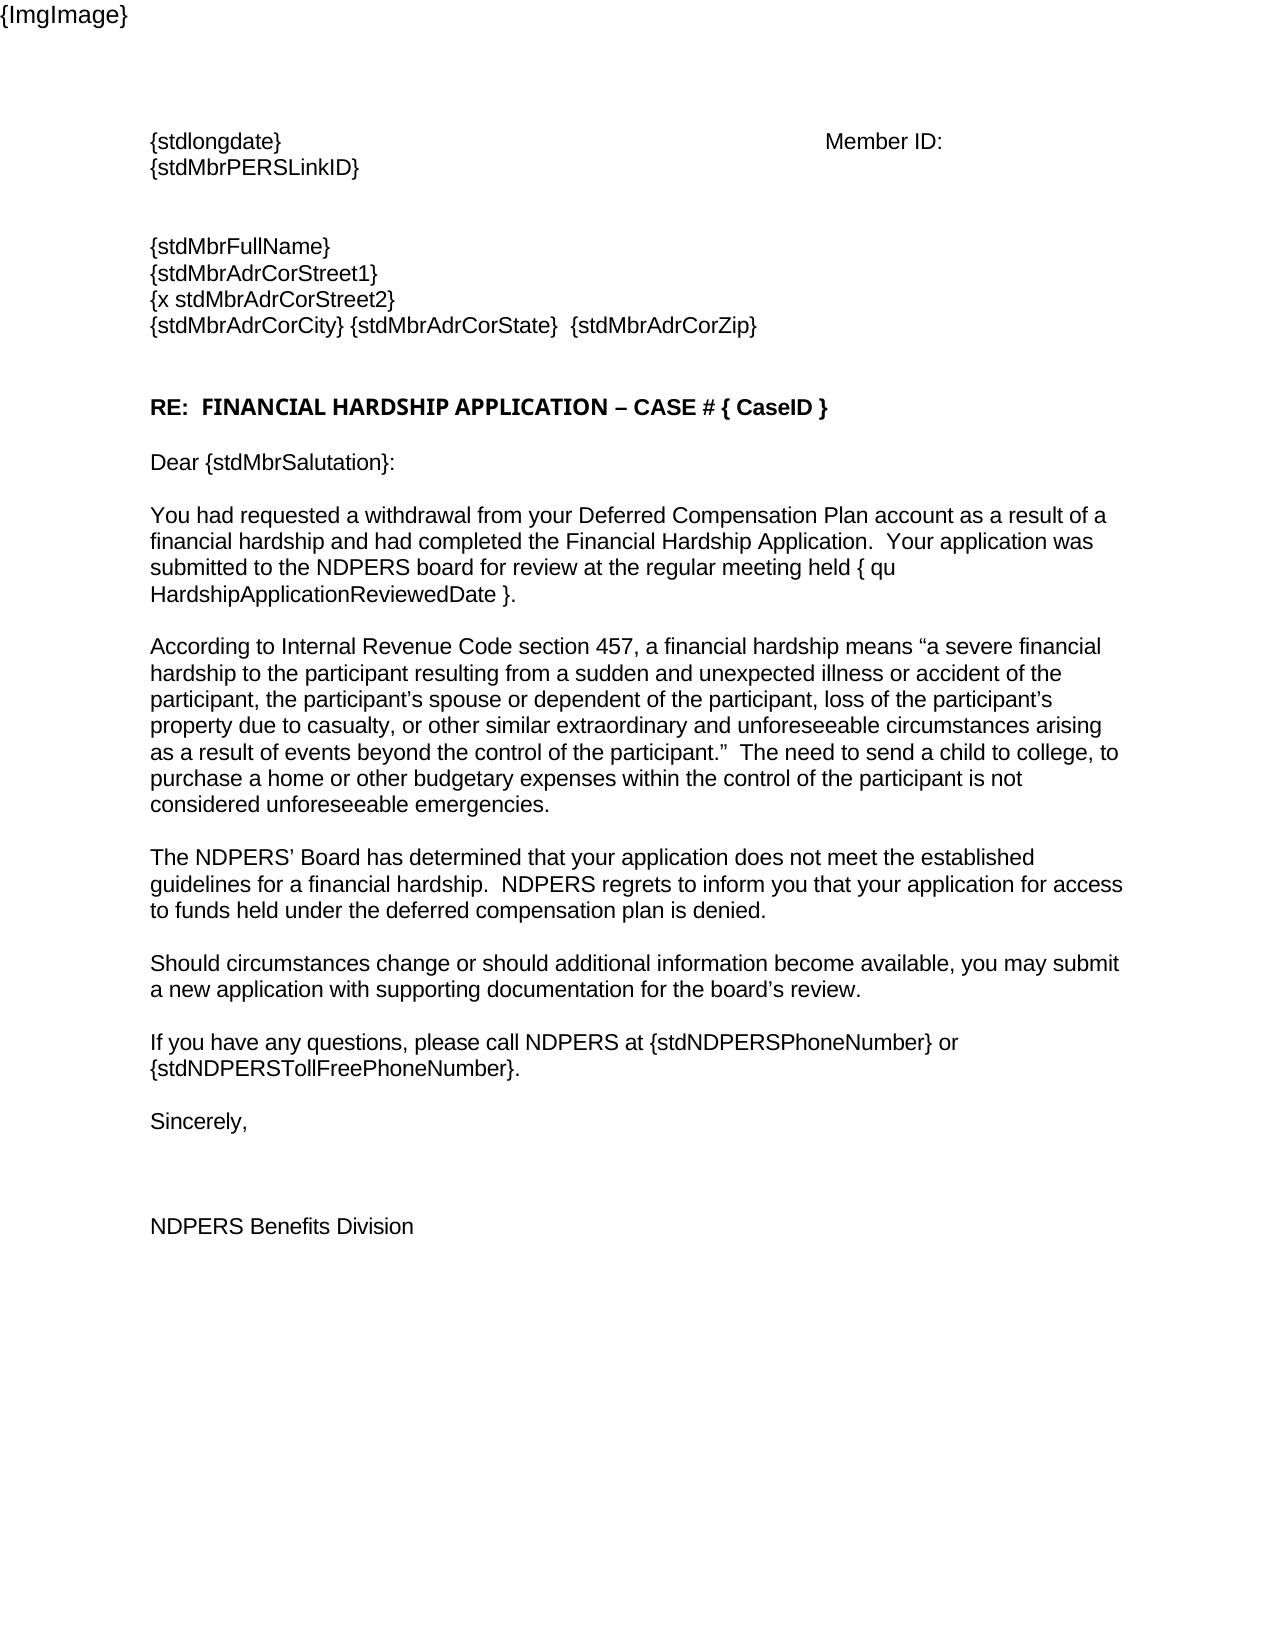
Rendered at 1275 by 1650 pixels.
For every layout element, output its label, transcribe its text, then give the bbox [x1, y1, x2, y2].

text NDPERS Benefits Division [150, 1213, 1125, 1239]
text Sincerely, [150, 1108, 1125, 1134]
text You had requested a withdrawal from your Deferred Compensation Plan account as a result of a financial hardship and had completed the Financial Hardship Application. Your application was submitted to the NDPERS board for review at the regular meeting held { qu HardshipApplicationReviewedDate }. [150, 502, 1125, 607]
text Should circumstances change or should additional information become available, you may submit a new application with supporting documentation for the board’s review. [150, 949, 1125, 1002]
text {stdlongdate} Member ID: {stdMbrPERSLinkID} [150, 128, 1125, 180]
text Dear {stdMbrSalutation}: [150, 449, 1125, 475]
text According to Internal Revenue Code section 457, a financial hardship means “a severe financial hardship to the participant resulting from a sudden and unexpected illness or accident of the participant, the participant’s spouse or dependent of the participant, loss of the participant’s property due to casualty, or other similar extraordinary and unforeseeable circumstances arising as a result of events beyond the control of the participant.” The need to send a child to college, to purchase a home or other budgetary expenses within the control of the participant is not considered unforeseeable emergencies. [150, 633, 1125, 818]
text {stdMbrAdrCorStreet1} [150, 259, 1125, 286]
text {x stdMbrAdrCorStreet2} [150, 286, 1125, 312]
text If you have any questions, please call NDPERS at {stdNDPERSPhoneNumber} or {stdNDPERSTollFreePhoneNumber}. [150, 1029, 1125, 1081]
text The NDPERS’ Board has determined that your application does not meet the established guidelines for a financial hardship. NDPERS regrets to inform you that your application for access to funds held under the deferred compensation plan is denied. [150, 844, 1125, 923]
text {stdMbrAdrCorCity} {stdMbrAdrCorState} {stdMbrAdrCorZip} [150, 312, 1125, 338]
text {stdMbrFullName} [150, 233, 1125, 259]
text RE: FINANCIAL HARDSHIP APPLICATION – CASE # { CaseID } [150, 391, 1125, 422]
